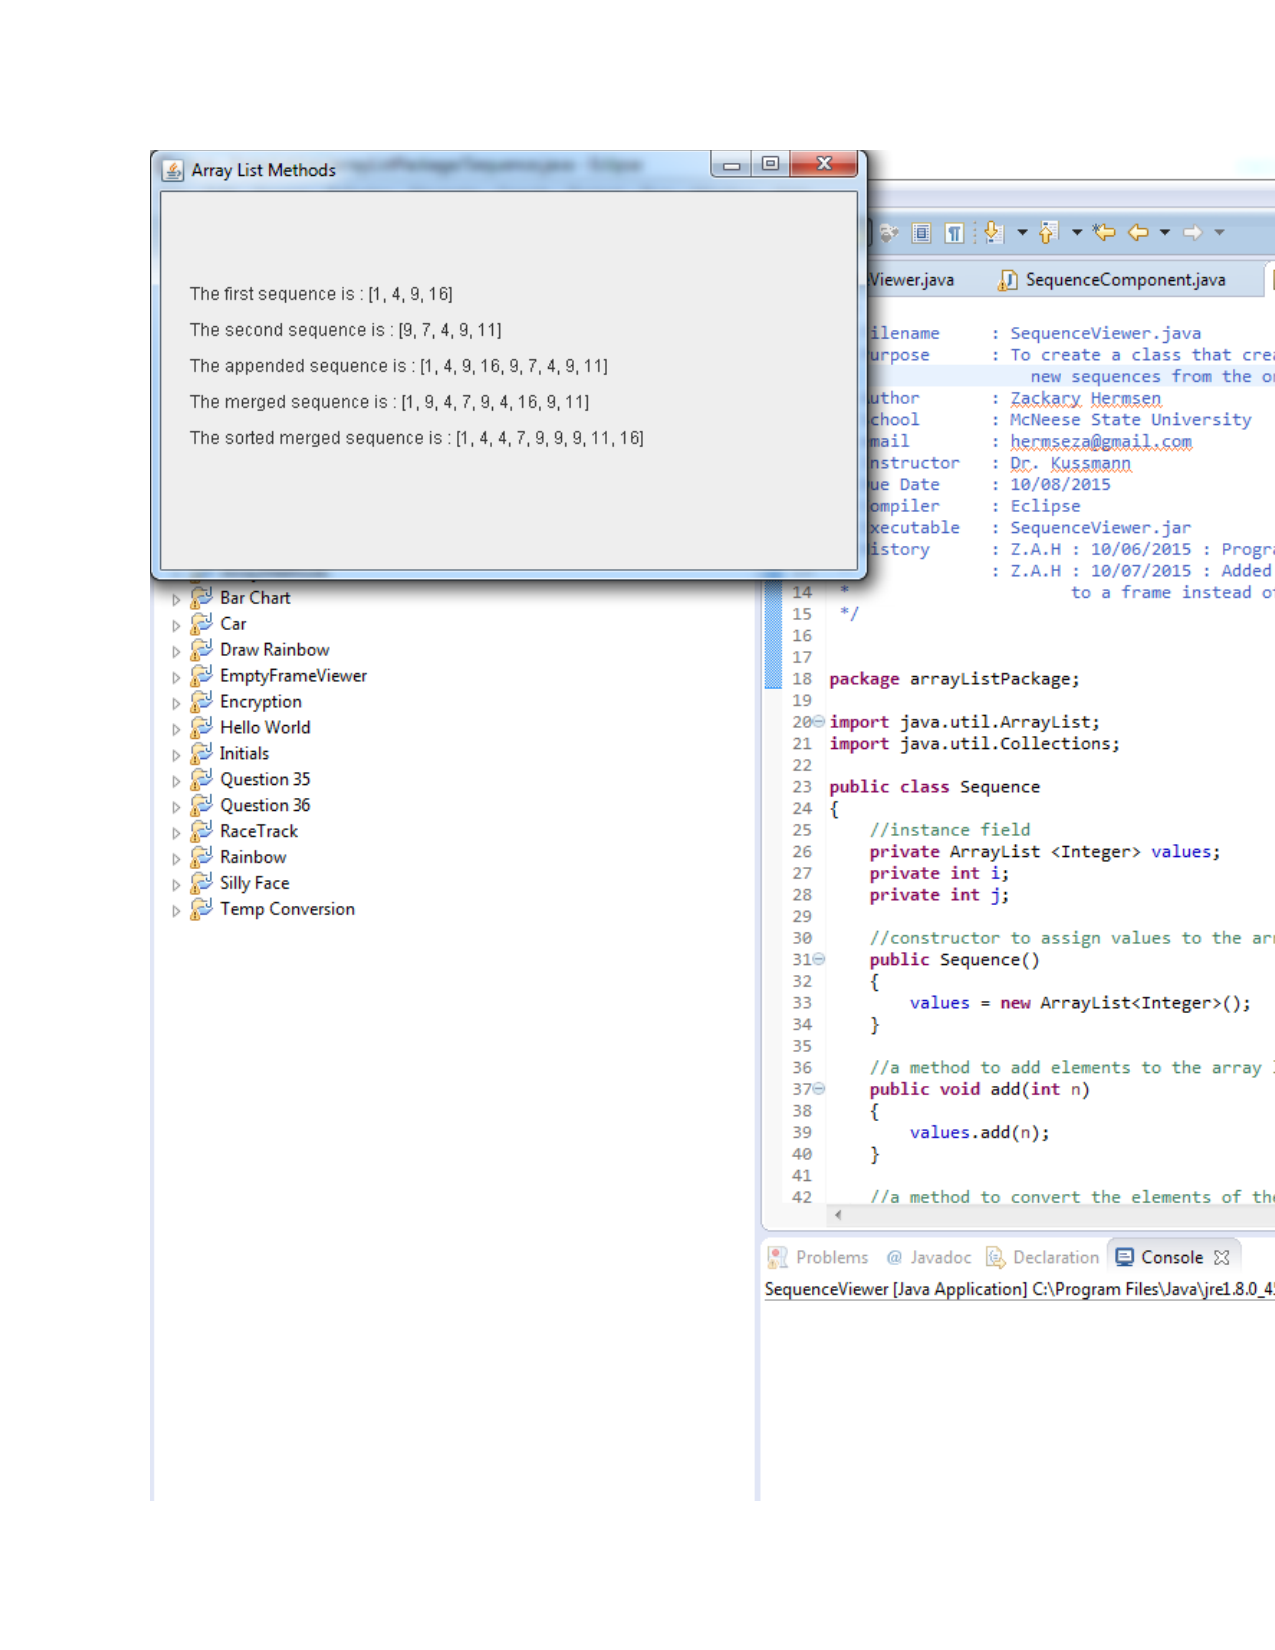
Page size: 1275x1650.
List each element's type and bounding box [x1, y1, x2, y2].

picture [150, 150, 1275, 1501]
